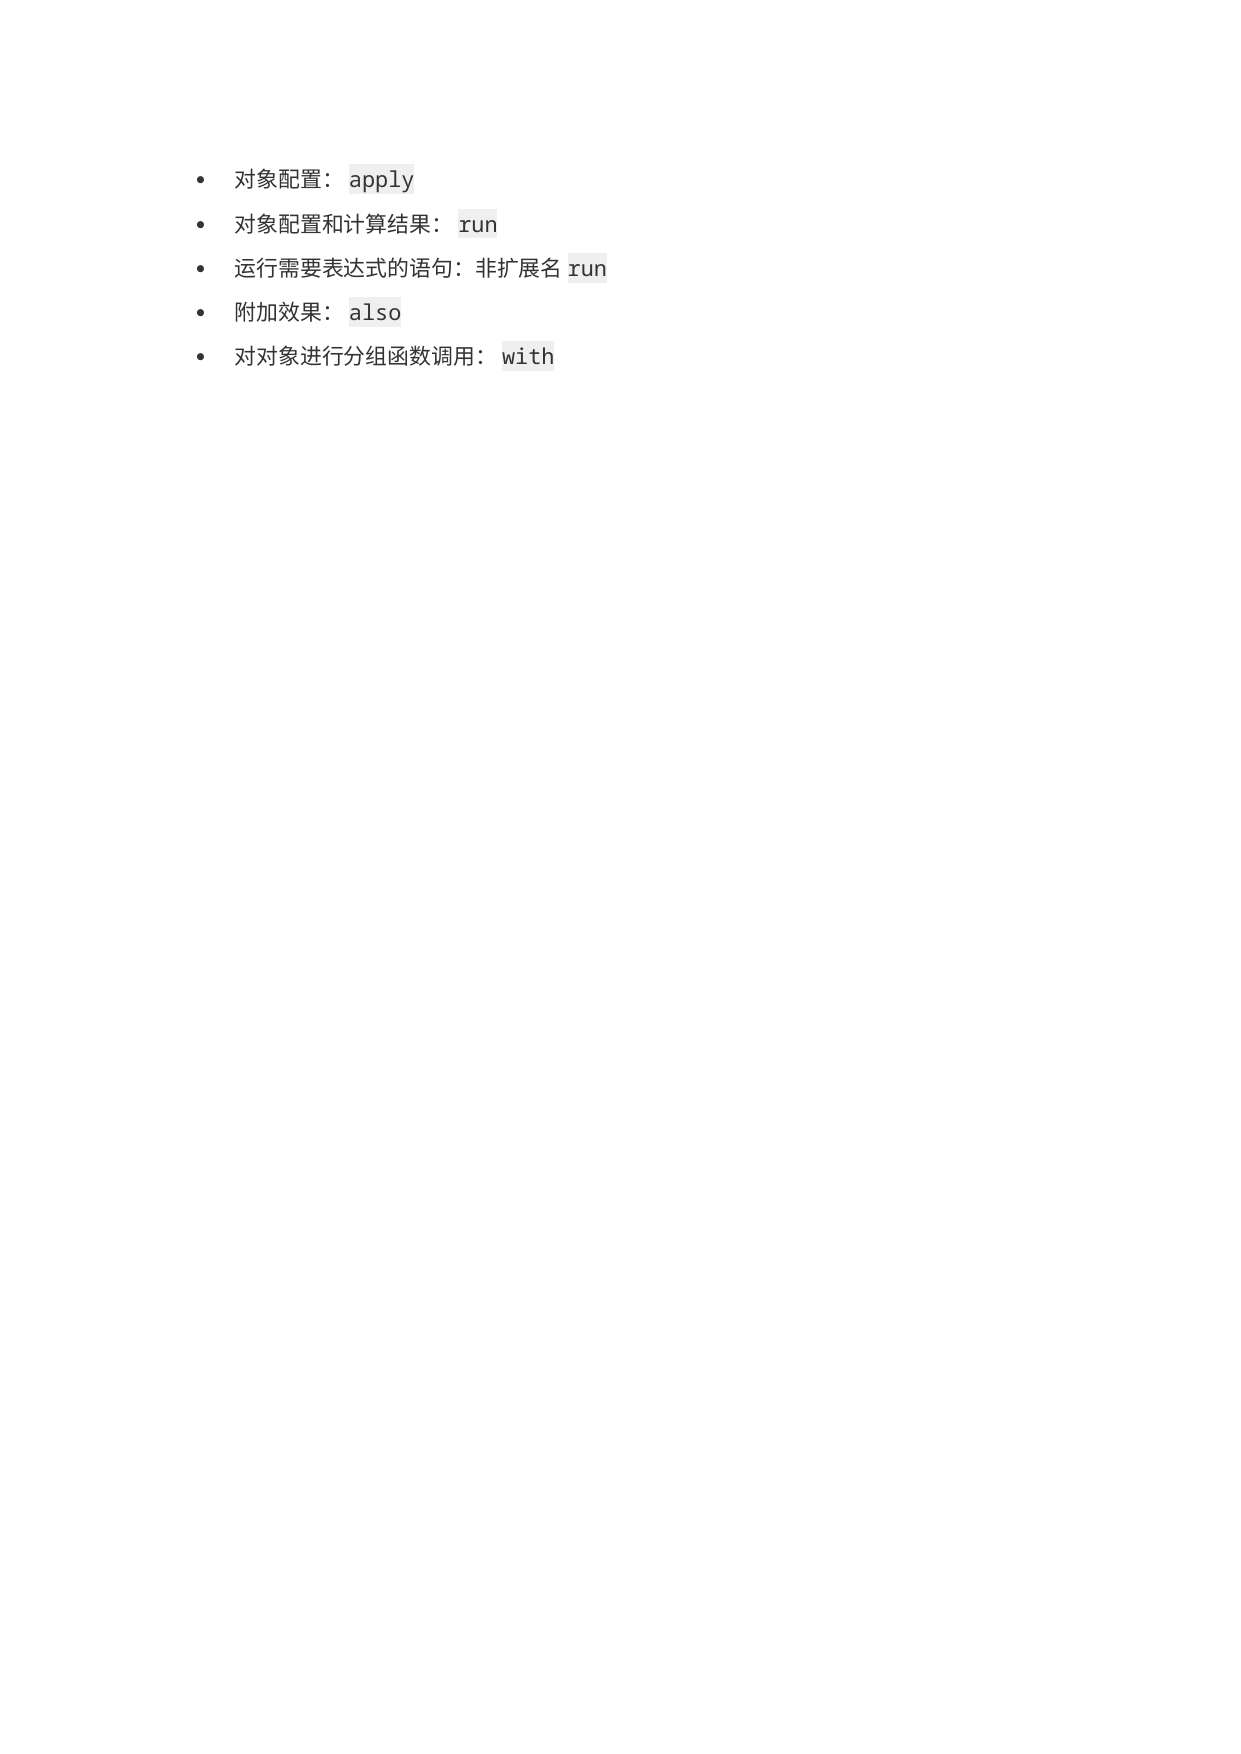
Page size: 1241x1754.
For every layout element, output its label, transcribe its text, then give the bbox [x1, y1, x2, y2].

list 对象配置： apply [197, 162, 1053, 194]
list 附加效果： also [197, 295, 1053, 327]
list 运行需要表达式的语句：非扩展名 run [197, 251, 1053, 283]
list 对对象进行分组函数调用： with [197, 339, 1053, 372]
list 对象配置和计算结果： run [197, 206, 1053, 239]
